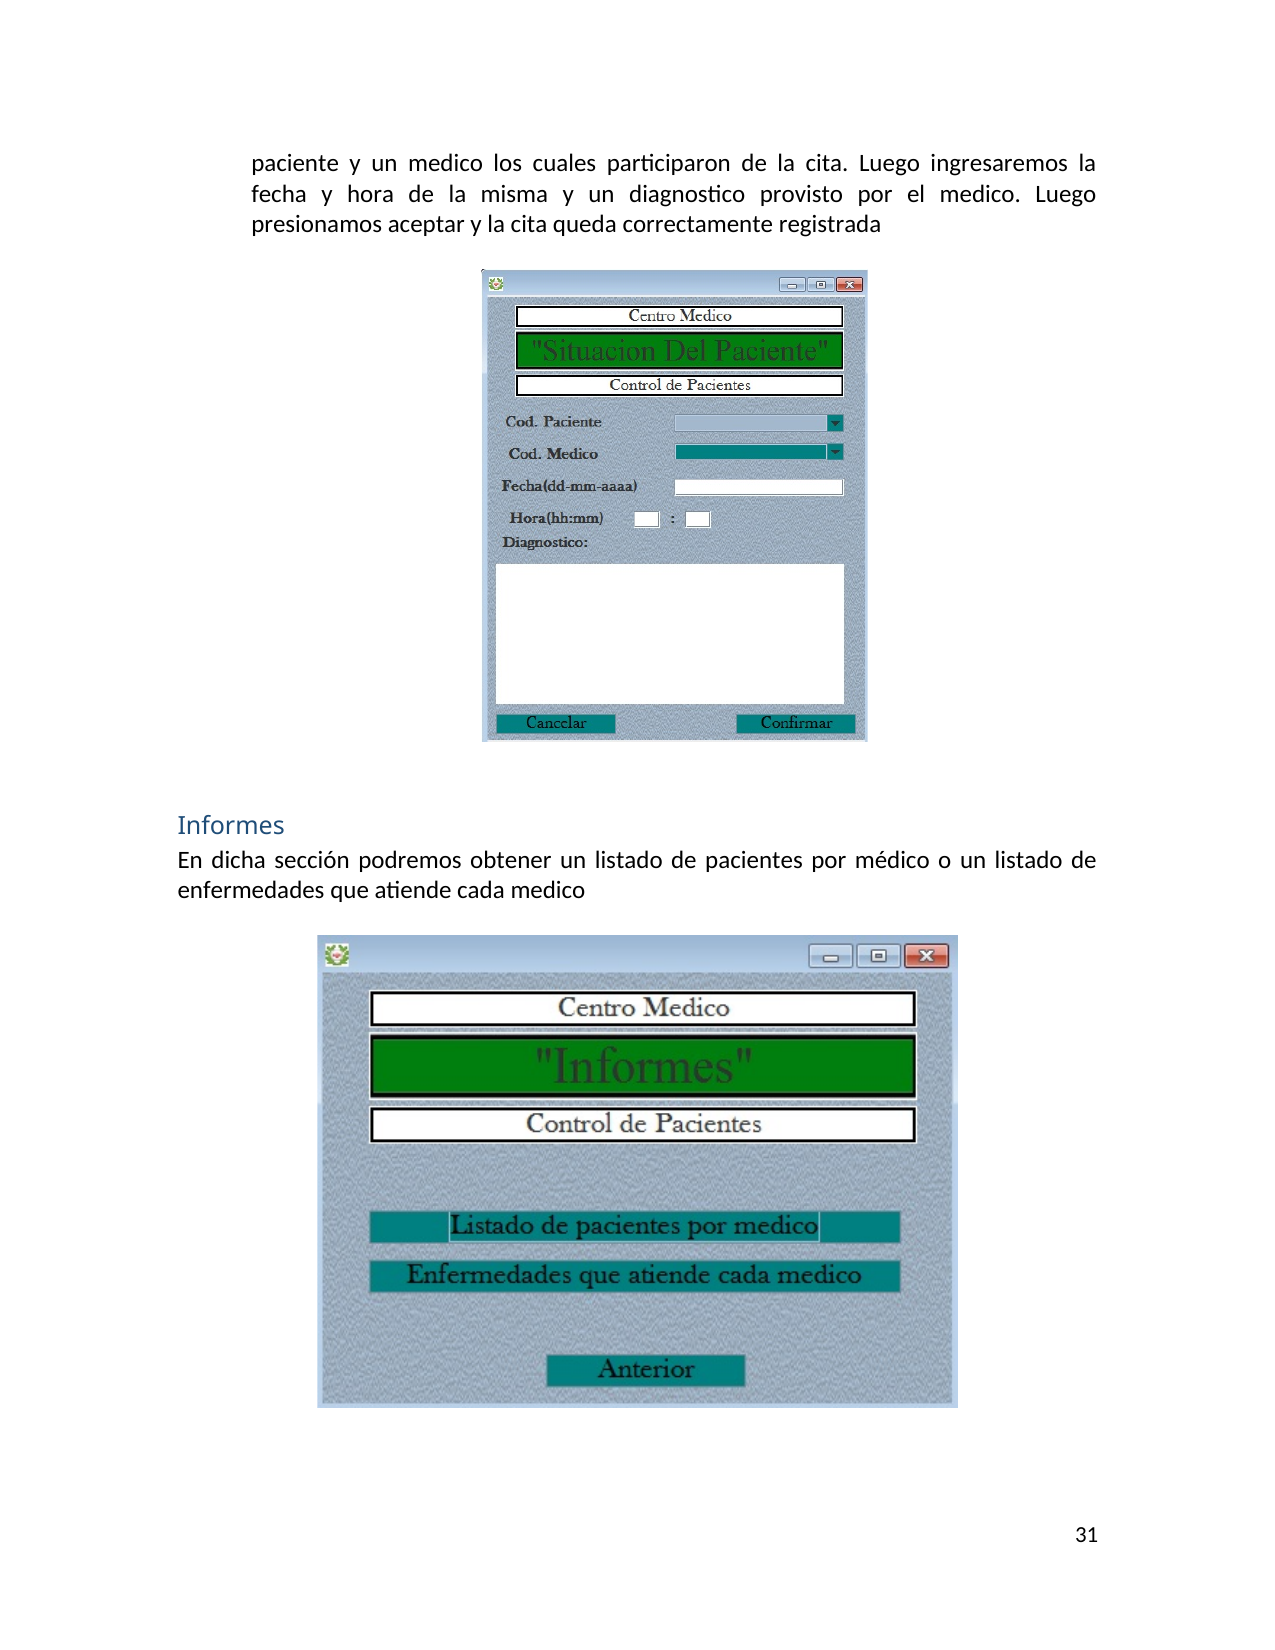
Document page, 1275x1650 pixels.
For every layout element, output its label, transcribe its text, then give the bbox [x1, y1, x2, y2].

text En dicha sección podremos obtener un listado de pacientes por médico o un listado de enfermedades que atiende cada medico [177, 844, 1098, 905]
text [251, 148, 1098, 239]
picture [317, 935, 958, 1408]
subtitle Informes [177, 807, 1098, 841]
picture [481, 269, 868, 742]
